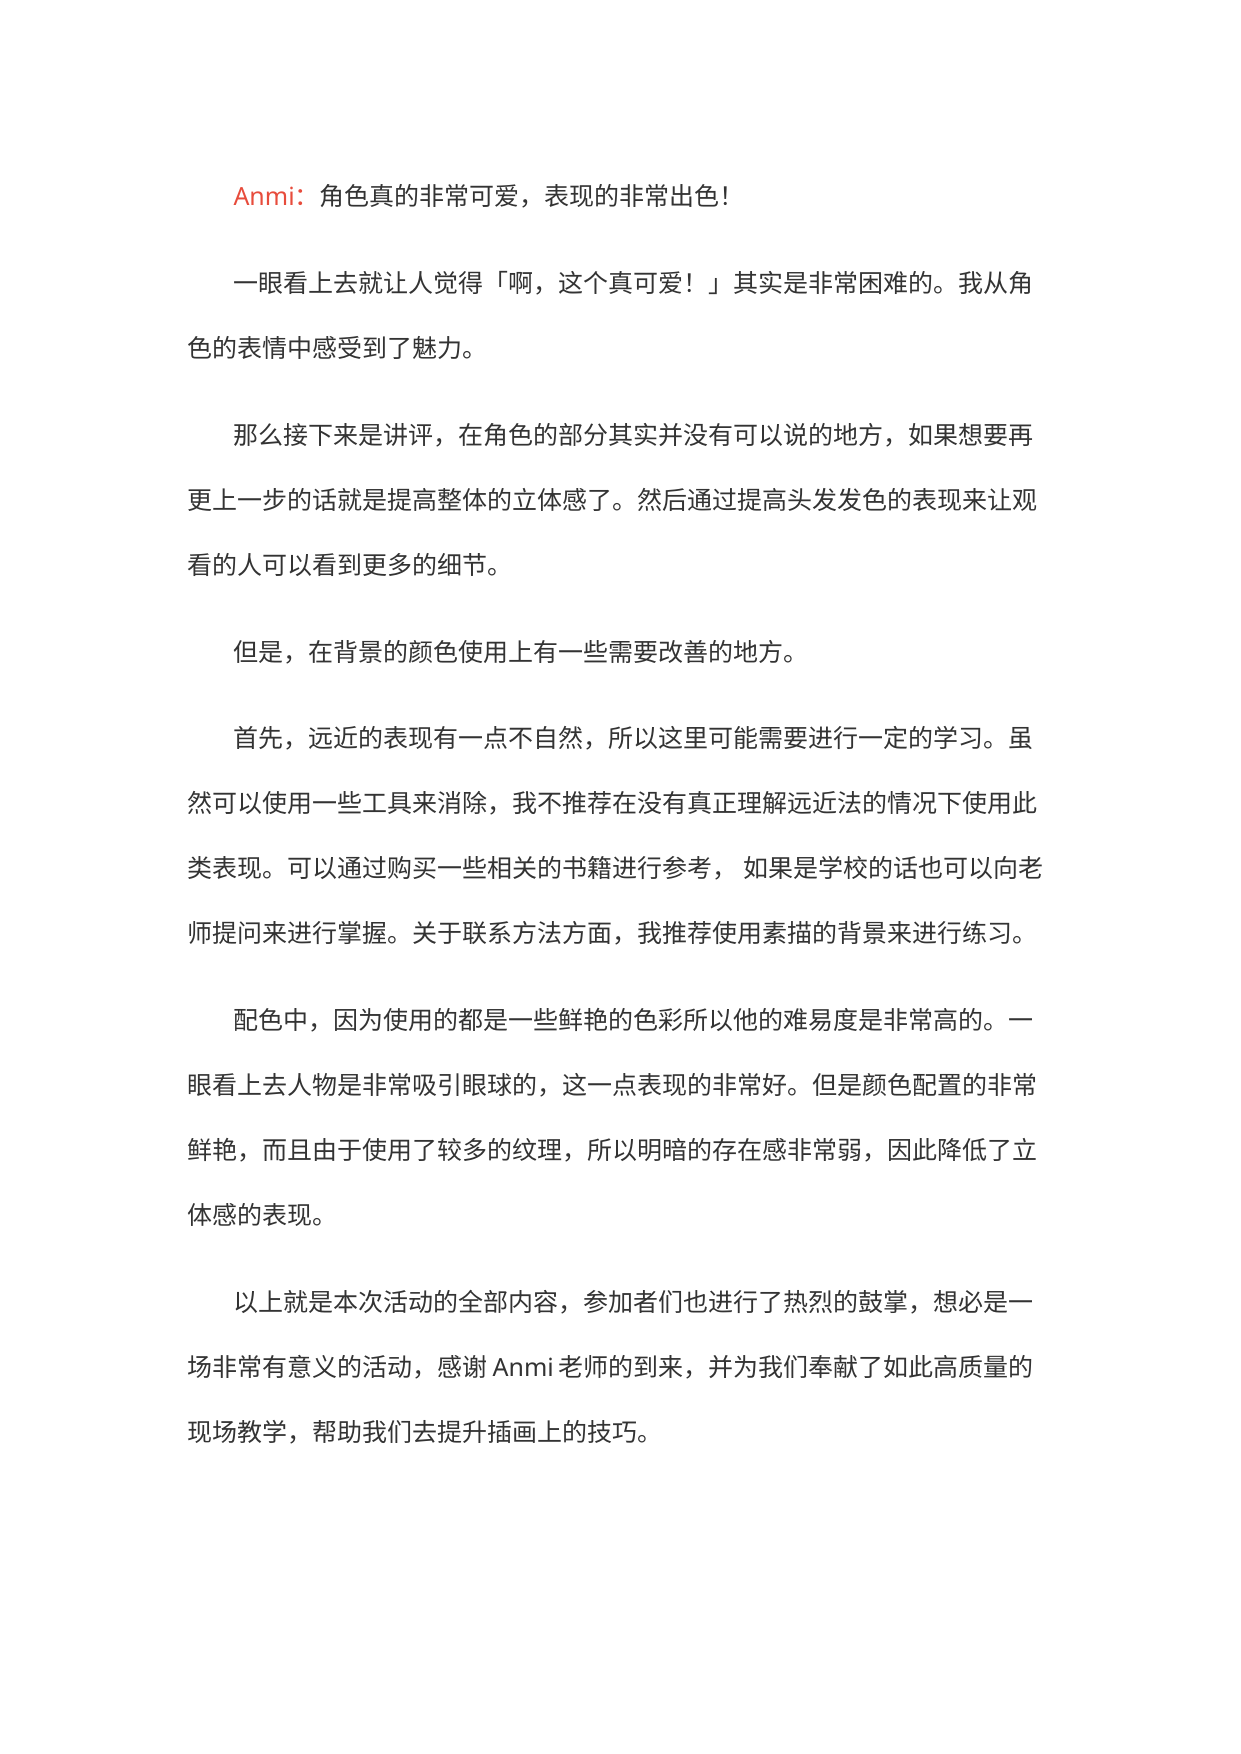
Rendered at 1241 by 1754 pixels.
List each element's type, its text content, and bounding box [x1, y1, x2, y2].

text Anmi：角色真的非常可爱，表现的非常出色！ [187, 162, 1053, 227]
text 首先，远近的表现有一点不自然，所以这里可能需要进行一定的学习。虽然可以使用一些工具来消除，我不推荐在没有真正理解远近法的情况下使用此类表现。可以通过购买一些相关的书籍进行参考， 如果是学校的话也可以向老师提问来进行掌握。关于联系方法方面，我推荐使用素描的背景来进行练习。 [187, 704, 1053, 964]
text 那么接下来是讲评，在角色的部分其实并没有可以说的地方，如果想要再更上一步的话就是提高整体的立体感了。然后通过提高头发发色的表现来让观看的人可以看到更多的细节。 [187, 401, 1053, 596]
text 配色中，因为使用的都是一些鲜艳的色彩所以他的难易度是非常高的。一眼看上去人物是非常吸引眼球的，这一点表现的非常好。但是颜色配置的非常鲜艳，而且由于使用了较多的纹理，所以明暗的存在感非常弱，因此降低了立体感的表现。 [187, 986, 1053, 1246]
text 但是，在背景的颜色使用上有一些需要改善的地方。 [187, 618, 1053, 683]
text 以上就是本次活动的全部内容，参加者们也进行了热烈的鼓掌，想必是一场非常有意义的活动，感谢Anmi老师的到来，并为我们奉献了如此高质量的现场教学，帮助我们去提升插画上的技巧。 [187, 1268, 1053, 1463]
text 一眼看上去就让人觉得「啊，这个真可爱！」其实是非常困难的。我从角色的表情中感受到了魅力。 [187, 249, 1053, 379]
